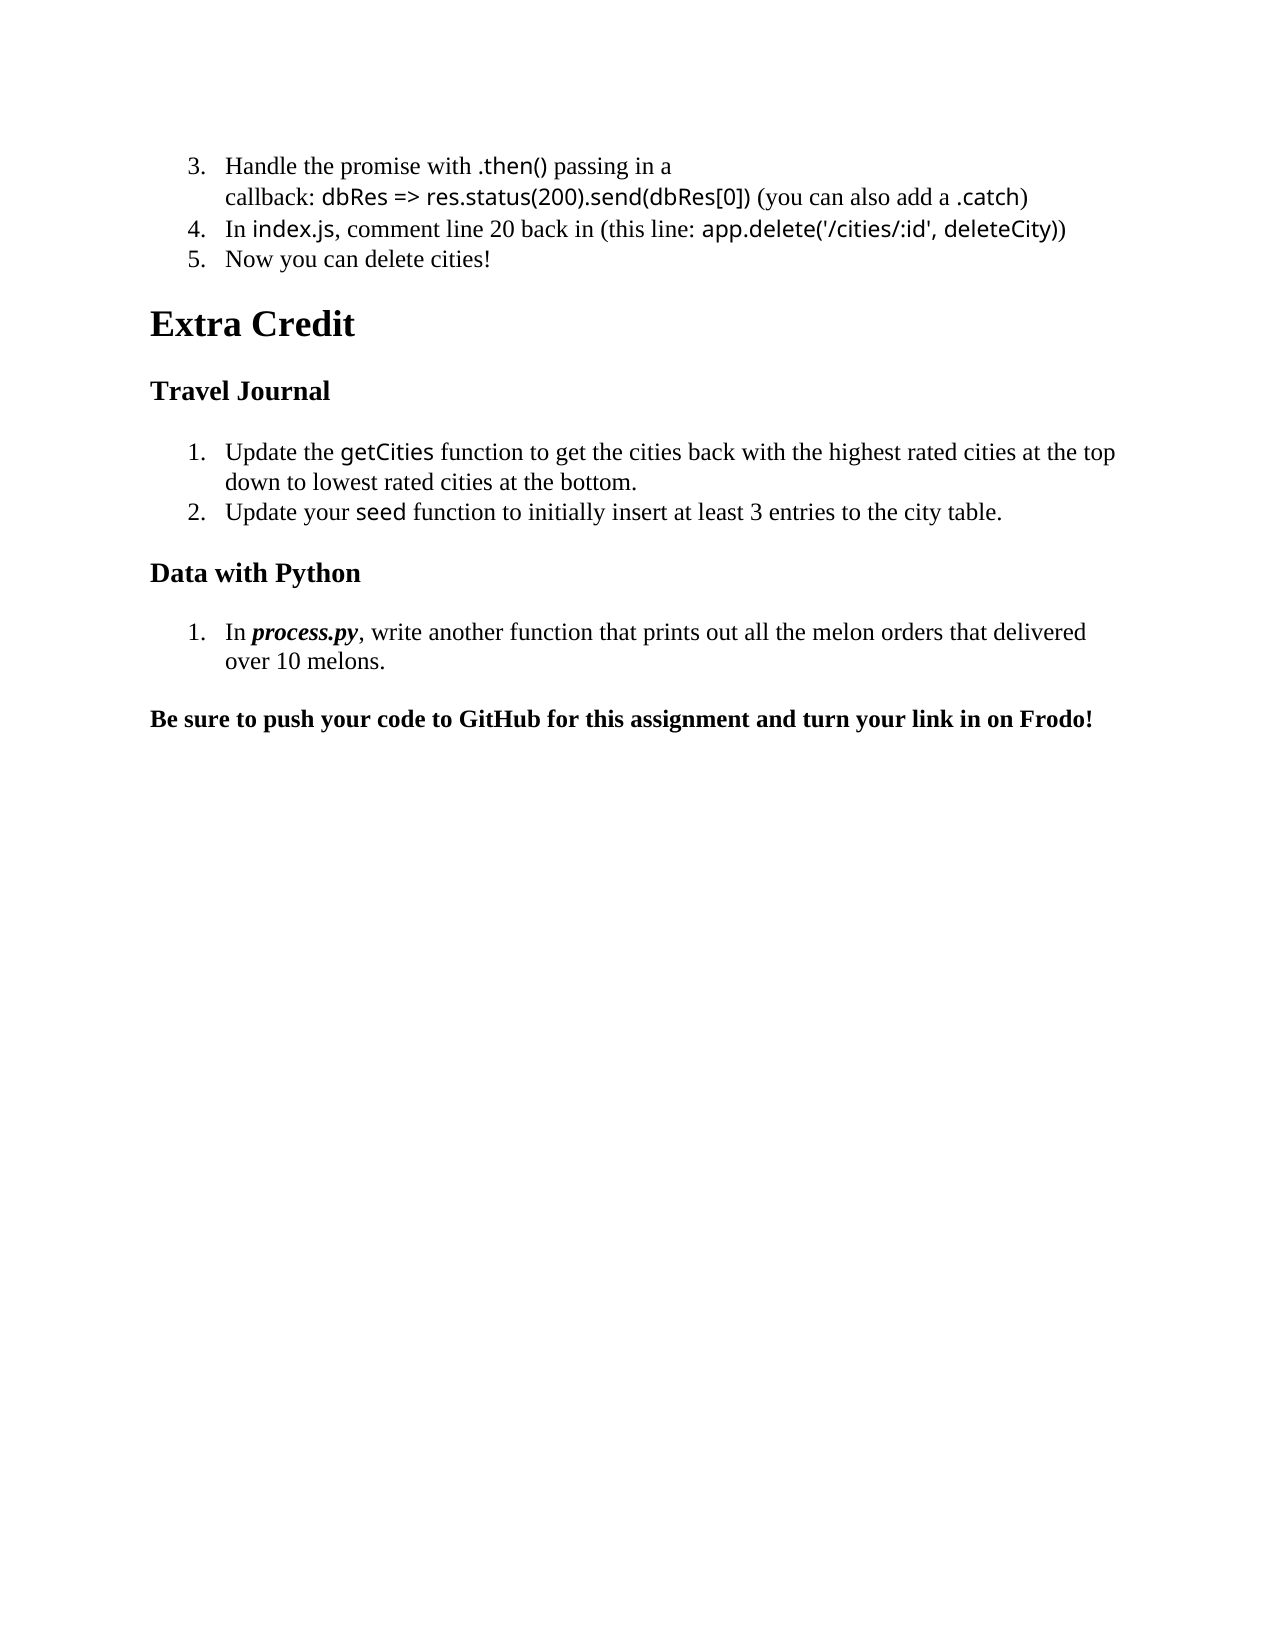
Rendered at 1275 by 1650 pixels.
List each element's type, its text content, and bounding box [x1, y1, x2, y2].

list Handle the promise with .then() passing in a callback: dbRes => res.status(200).send(dbRes[0]) (you can also add a .catch) [187, 150, 478, 212]
text Extra Credit [150, 302, 1125, 345]
list Update your seed function to initially insert at least 3 entries to the city table. [187, 496, 356, 527]
list In index.js, comment line 20 back in (this line: app.delete('/cities/:id', deleteCity)) [187, 212, 1125, 244]
list In process.py, write another function that prints out all the melon orders that delivered over 10 melons. [187, 617, 1125, 675]
text Travel Journal [150, 374, 1125, 406]
text Data with Python [150, 556, 1125, 588]
text Be sure to push your code to GitHub for this assignment and turn your link in on Frodo! [150, 704, 1125, 733]
list Update your seed function to initially insert at least 3 entries to the city table. [406, 496, 1125, 527]
list Update the getCities function to get the cities back with the highest rated cities at the top down to lowest rated cities at the bottom. [187, 436, 1125, 496]
list Now you can delete cities! [187, 244, 1125, 272]
list Handle the promise with .then() passing in a callback: dbRes => res.status(200).send(dbRes[0]) (you can also add a .catch) [547, 150, 1125, 212]
